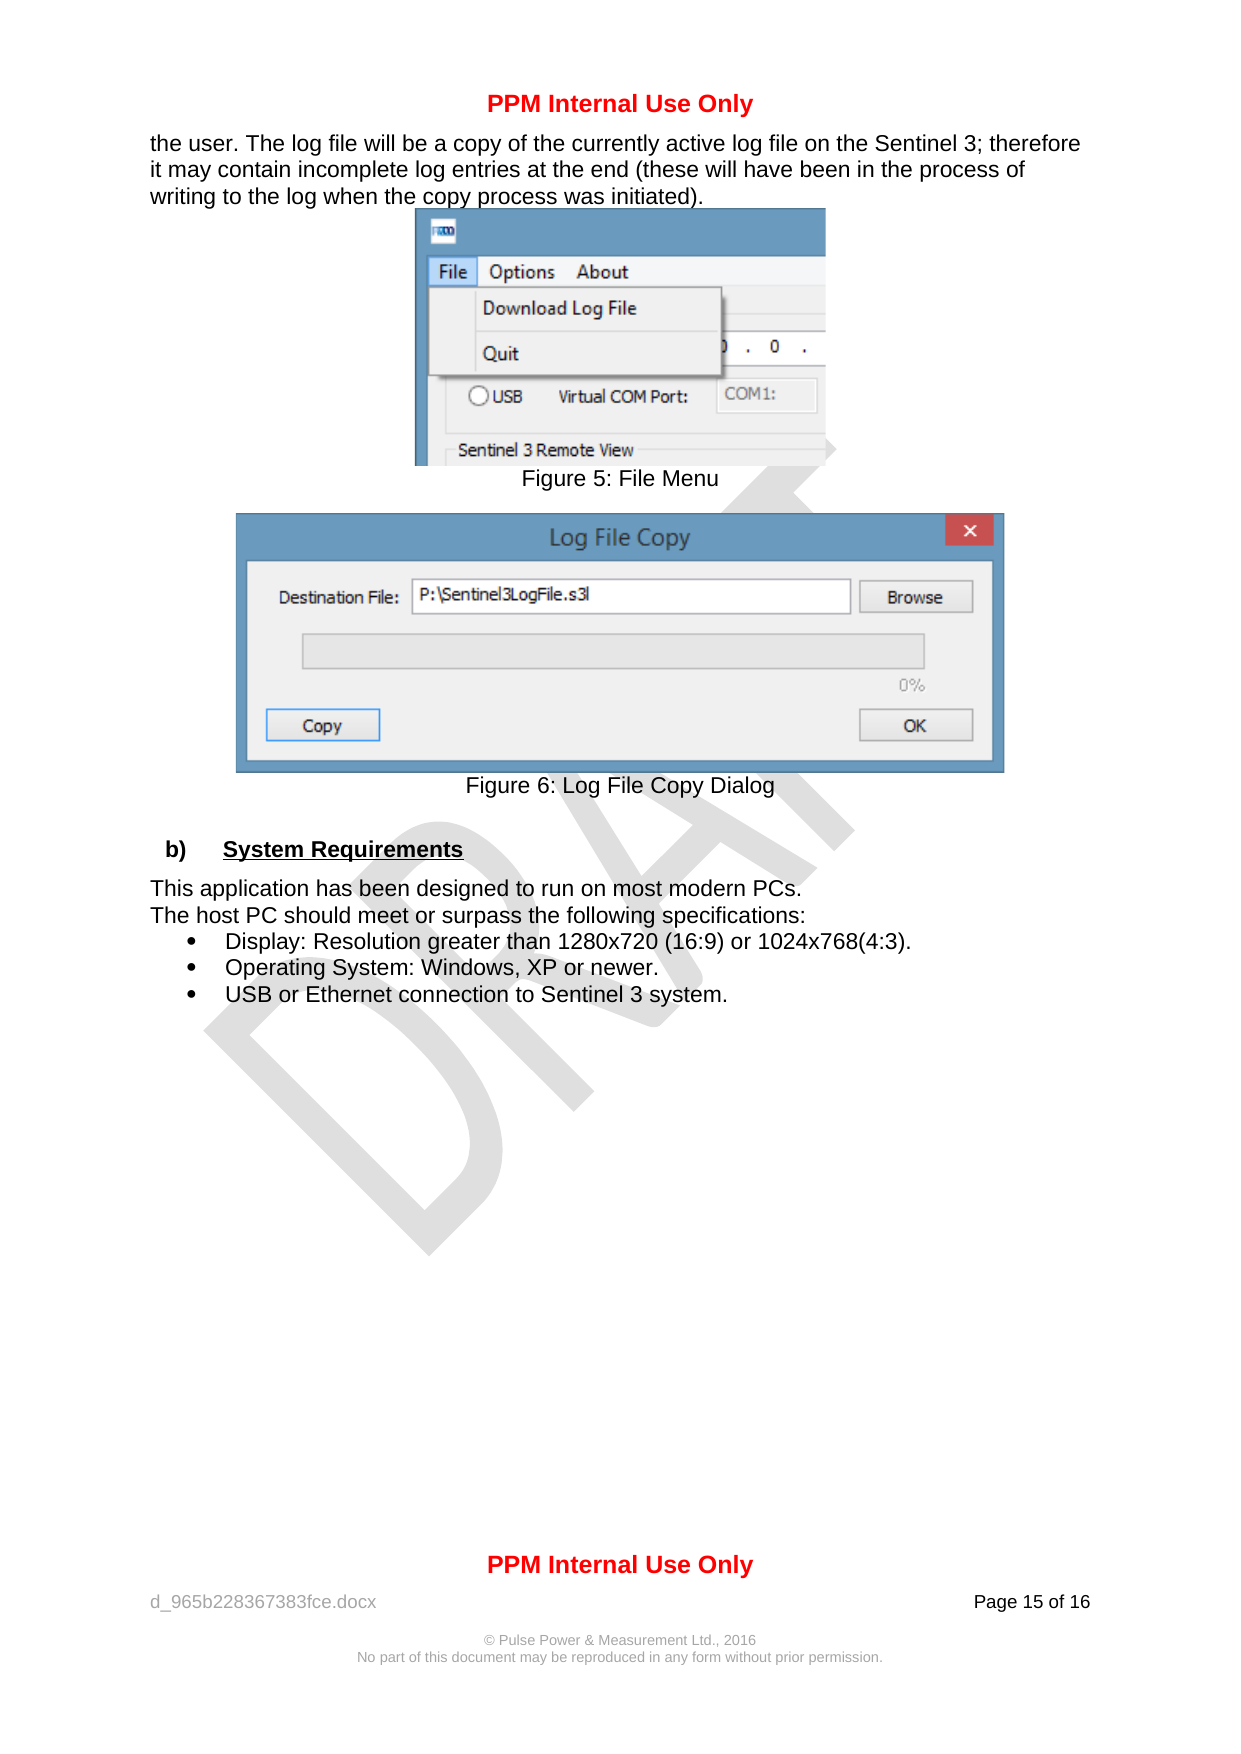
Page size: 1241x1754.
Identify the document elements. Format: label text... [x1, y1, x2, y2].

text Figure 5: File Menu [150, 465, 1090, 492]
text This application has been designed to run on most modern PCs. [150, 875, 1090, 902]
subtitle System Requirements [165, 836, 1090, 863]
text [150, 130, 1090, 209]
text The host PC should meet or surpass the following specifications: [150, 902, 1090, 928]
list Operating System: Windows, XP or newer. [187, 954, 1090, 981]
list Display: Resolution greater than 1280x720 (16:9) or 1024x768(4:3). [187, 928, 1090, 954]
text Figure 6: Log File Copy Dialog [150, 772, 1090, 799]
list USB or Ethernet connection to Sentinel 3 system. [187, 981, 1090, 1007]
picture [414, 208, 826, 466]
picture [235, 513, 1005, 773]
